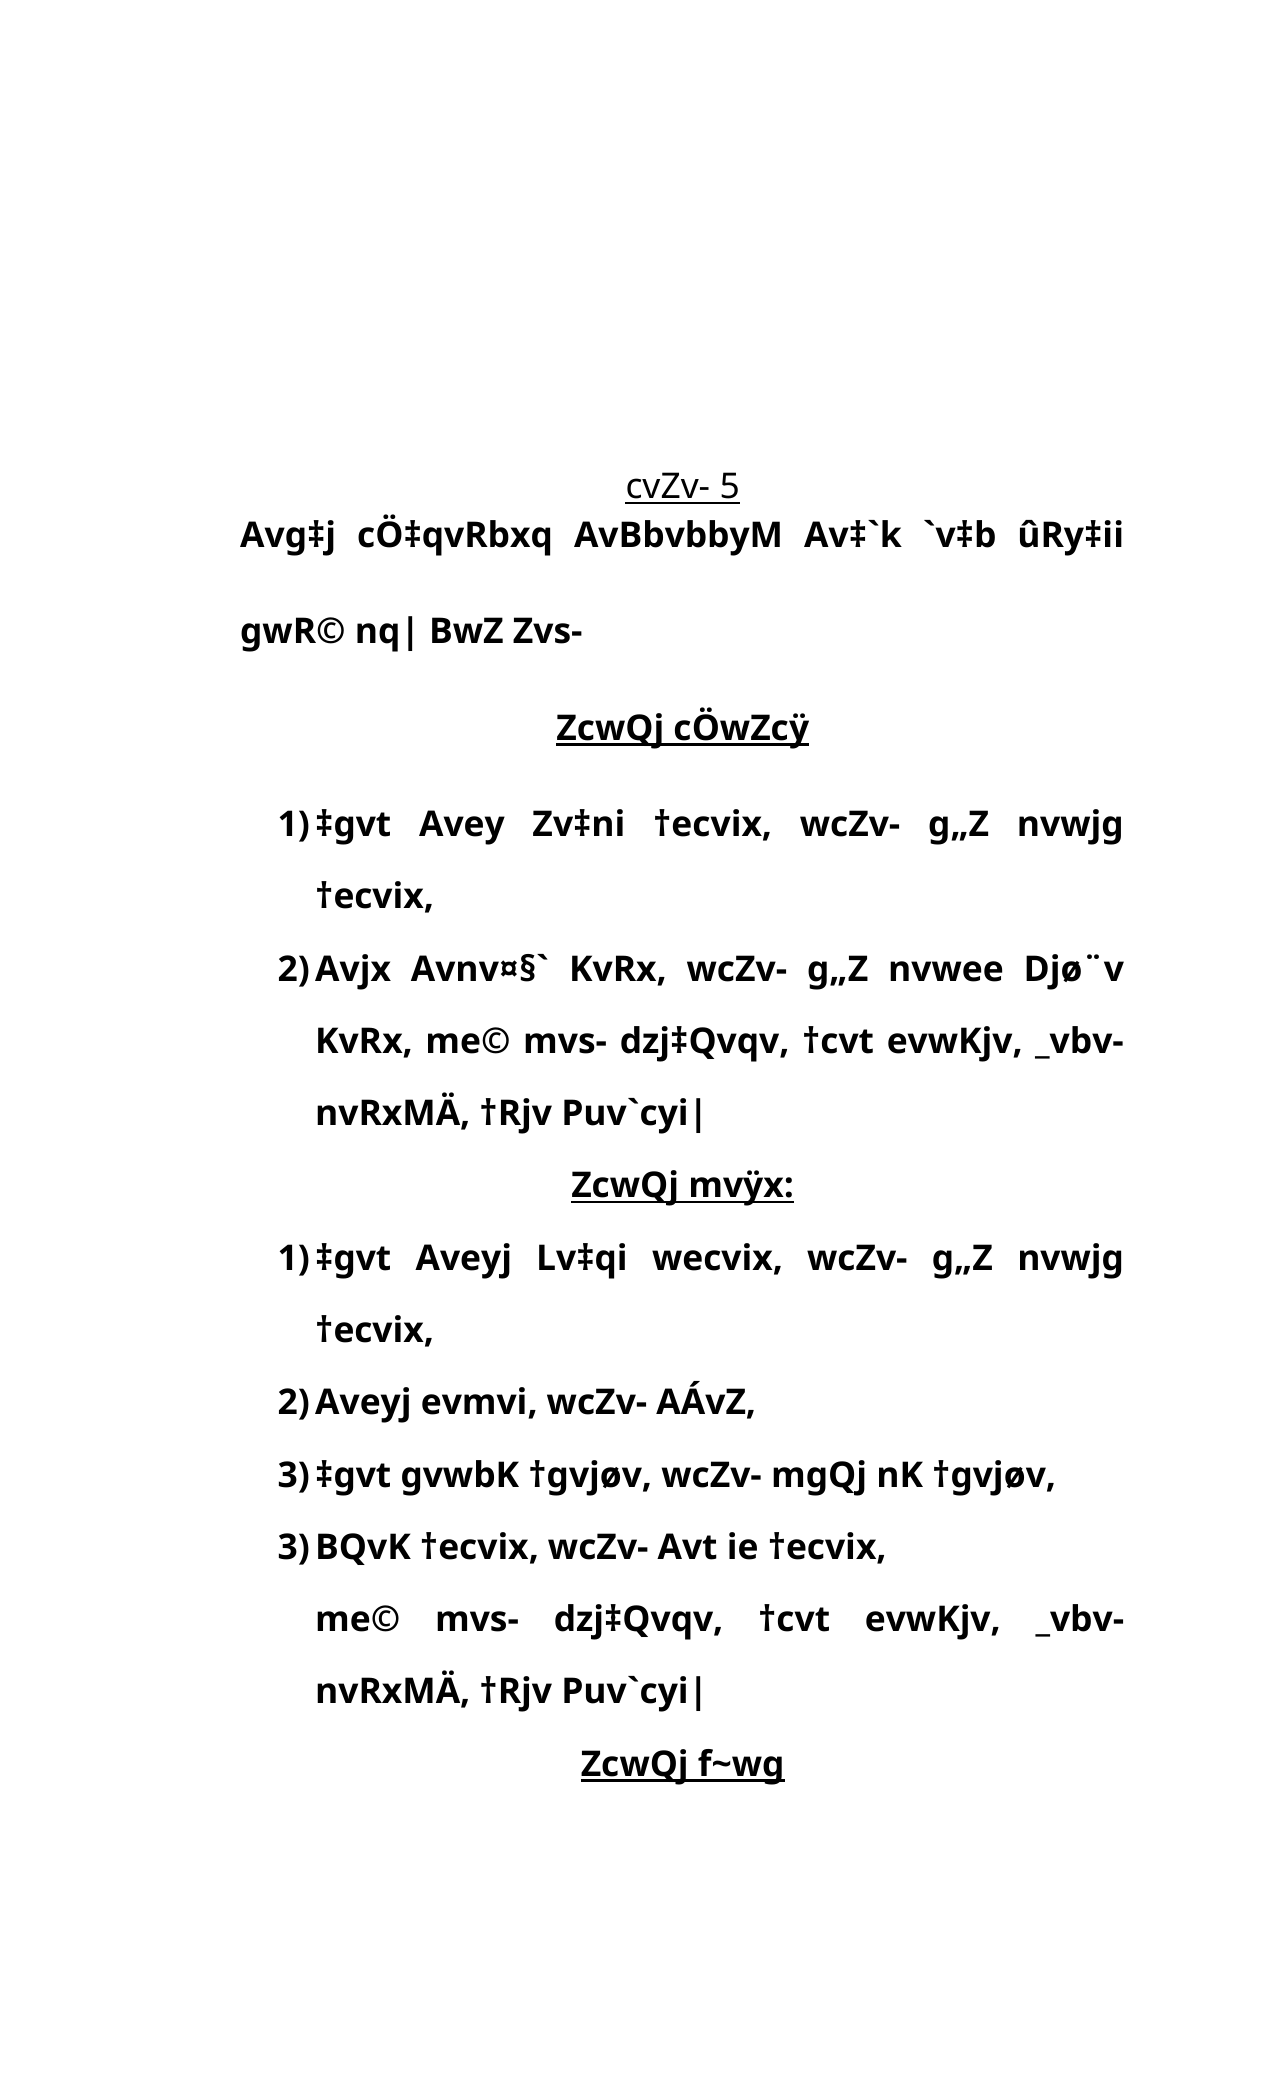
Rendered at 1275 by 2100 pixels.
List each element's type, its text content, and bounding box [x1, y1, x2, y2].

list Avjx Avnv¤§` KvRx, wcZv- g„Z nvwee Djø¨v KvRx, me© mvs- dzj‡Qvqv, †cvt evwKjv, _vbv- nvRxMÄ, †Rjv Puv`cyi| [277, 943, 1125, 1136]
list ‡gvt gvwbK †gvjøv, wcZv- mgQj nK †gvjøv, [277, 1449, 1125, 1497]
text ZcwQj mvÿx: [240, 1160, 1125, 1208]
text ZcwQj f~wg [240, 1738, 1125, 1786]
list Aveyj evmvi, wcZv- AÁvZ, [277, 1377, 1125, 1425]
list BQvK †ecvix, wcZv- Avt ie †ecvix, [277, 1521, 1125, 1569]
list ‡gvt Avey Zv‡ni †ecvix, wcZv- g„Z nvwjg †ecvix, [277, 798, 1125, 919]
text ZcwQj cÖwZcÿ [240, 702, 1125, 750]
list me© mvs- dzj‡Qvqv, †cvt evwKjv, _vbv- nvRxMÄ, †Rjv Puv`cyi| [315, 1594, 1125, 1714]
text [240, 509, 1125, 654]
list ‡gvt Aveyj Lv‡qi wecvix, wcZv- g„Z nvwjg †ecvix, [277, 1232, 1125, 1353]
